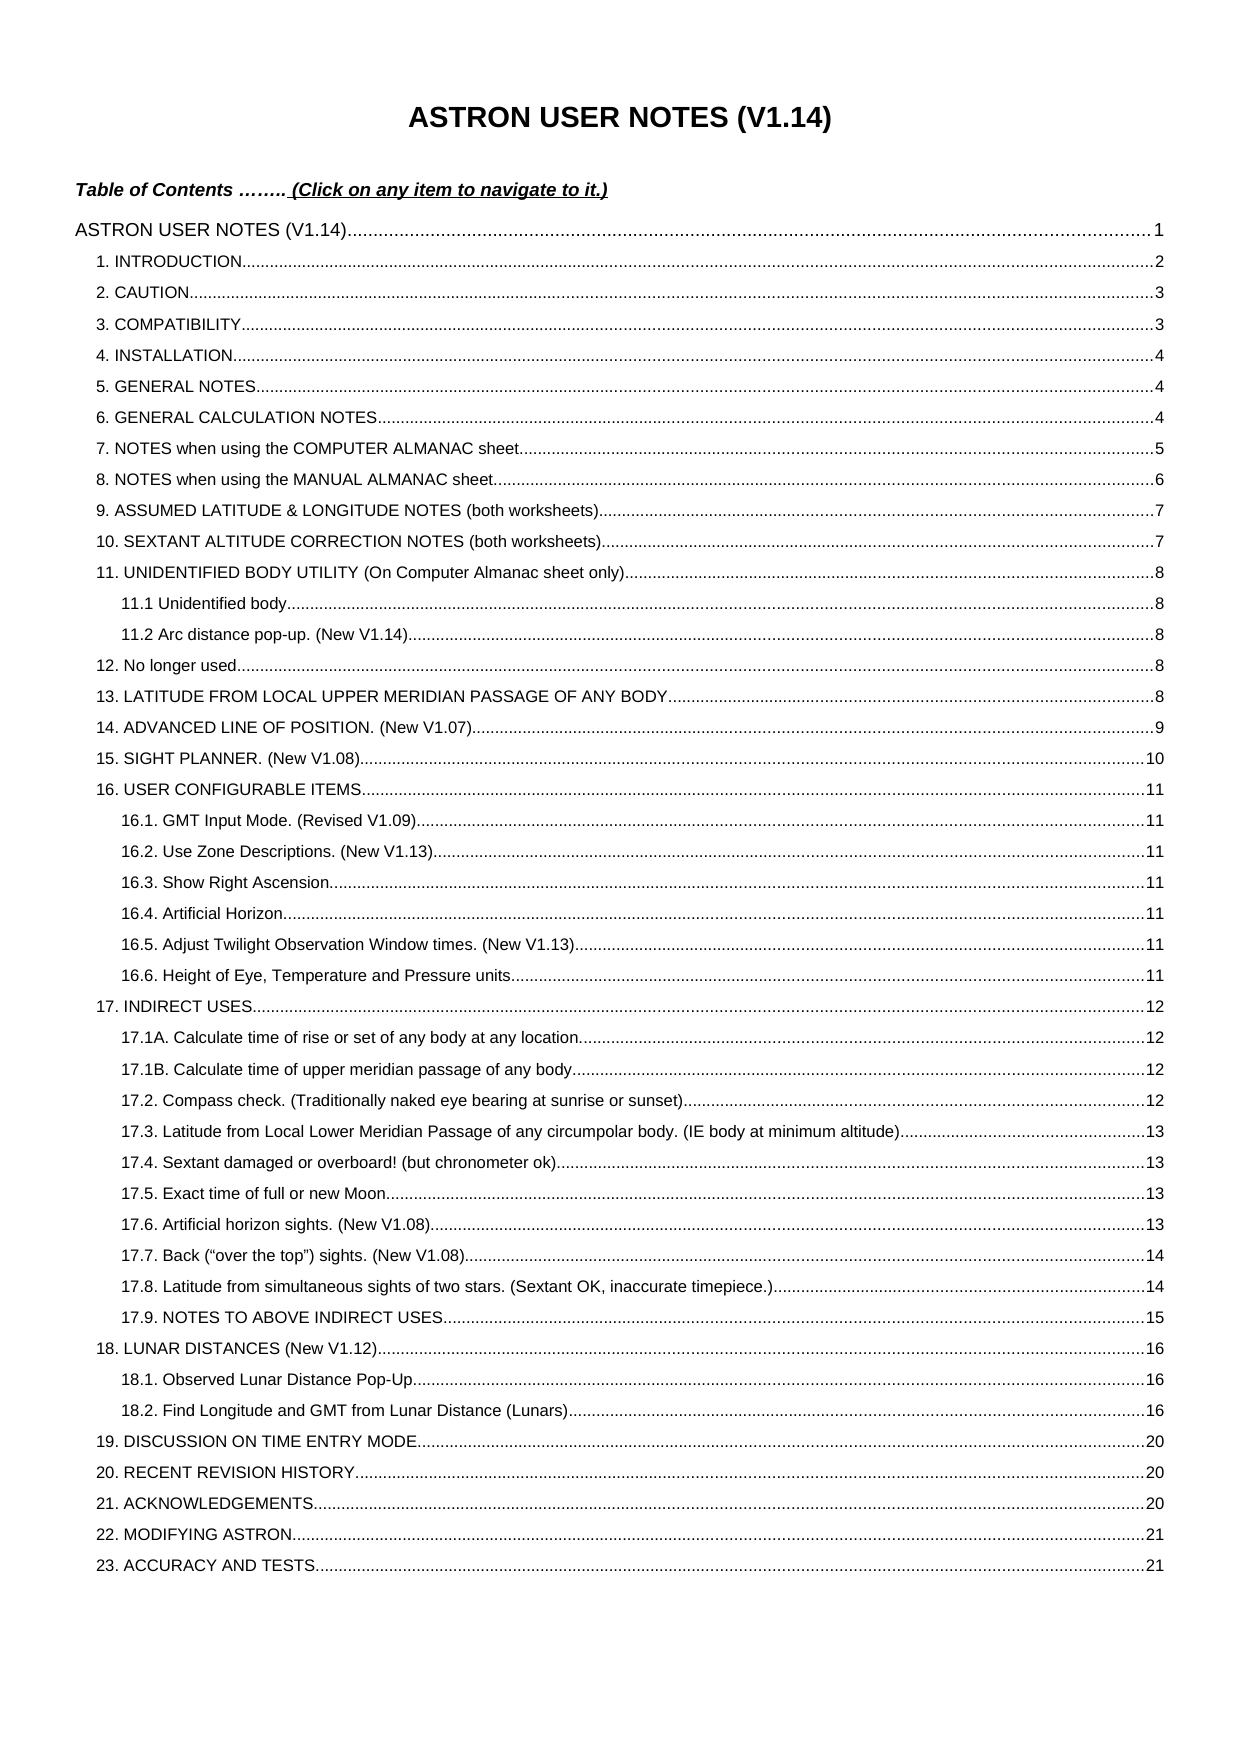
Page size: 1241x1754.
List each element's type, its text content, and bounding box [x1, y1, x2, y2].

subtitle ASTRON USER NOTES (V1.14) [75, 100, 1165, 133]
